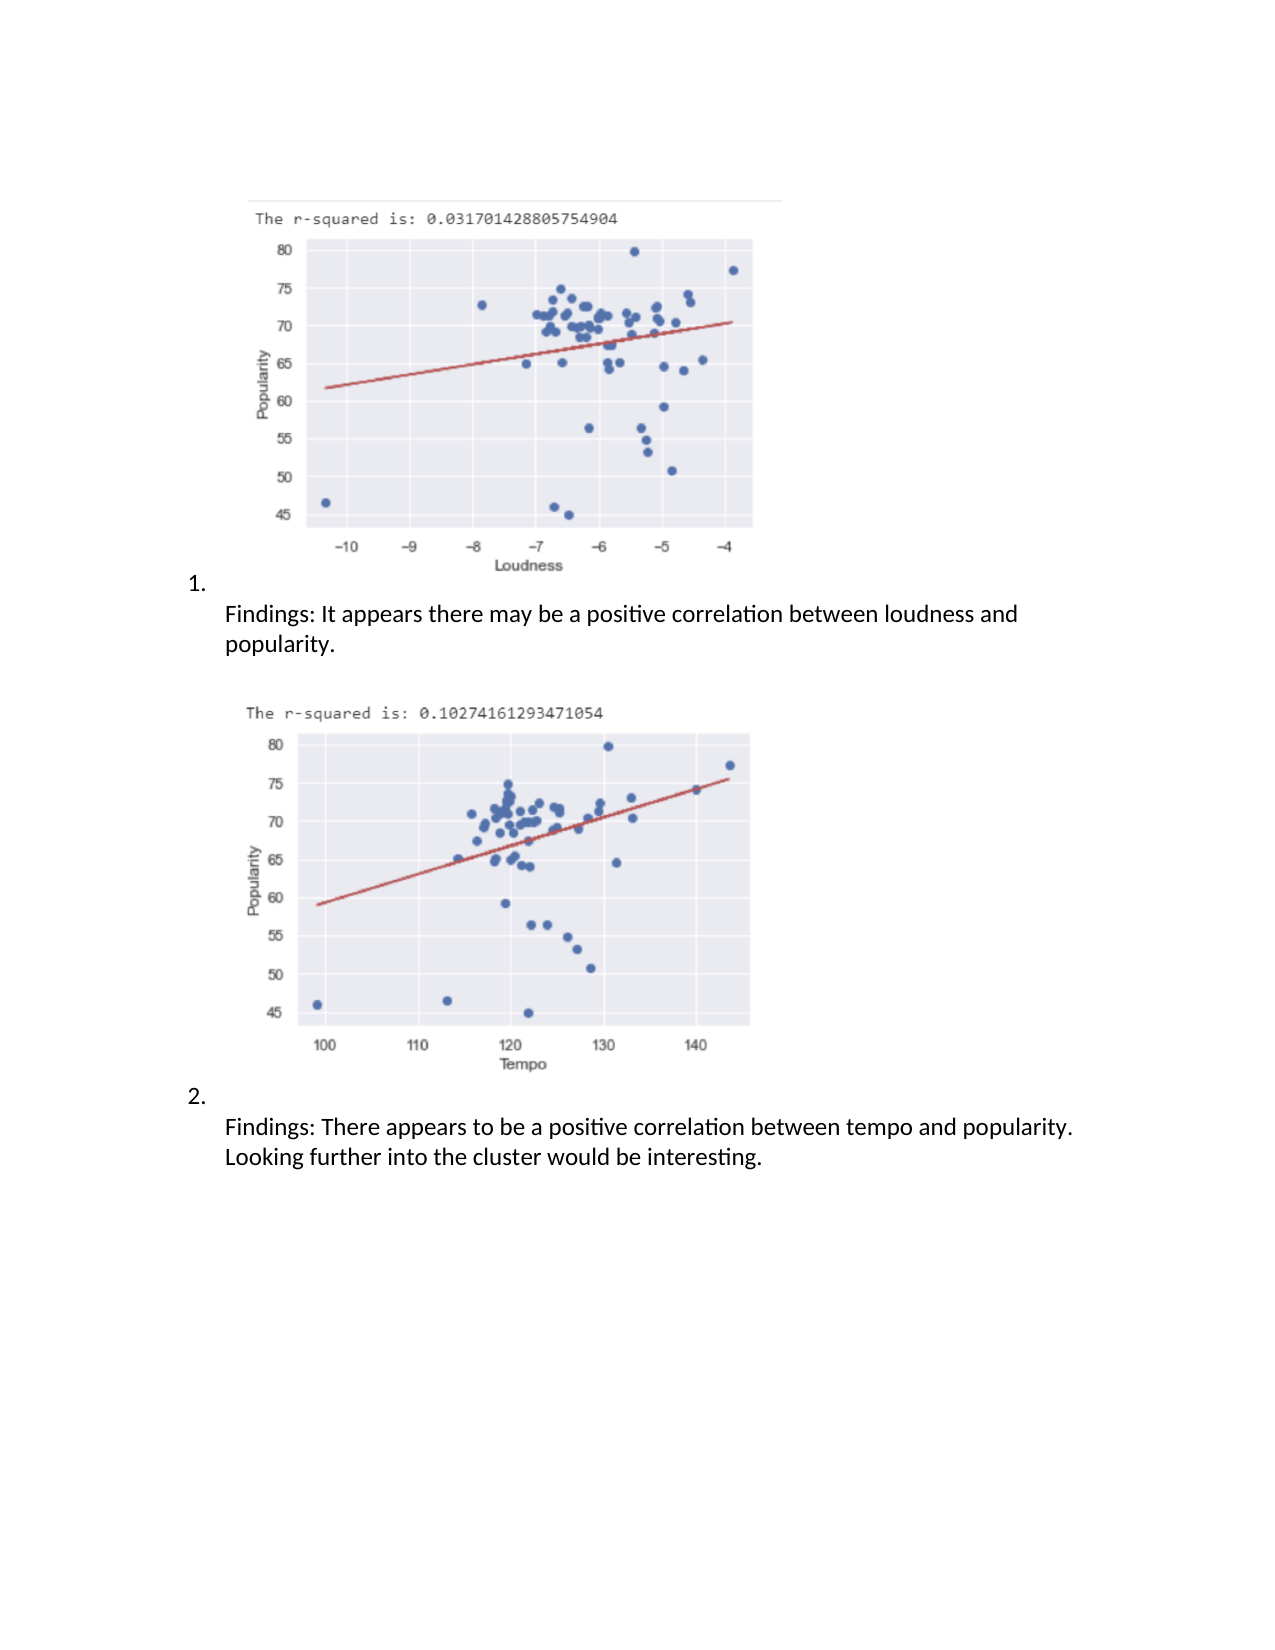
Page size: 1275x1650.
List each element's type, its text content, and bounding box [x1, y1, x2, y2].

picture [225, 180, 783, 592]
list Findings: There appears to be a positive correlation between tempo and popularity. Looking further into the cluster would be interesting. [225, 1111, 1125, 1172]
picture [225, 689, 774, 1105]
list Findings: It appears there may be a positive correlation between loudness and popularity. [225, 598, 1125, 659]
